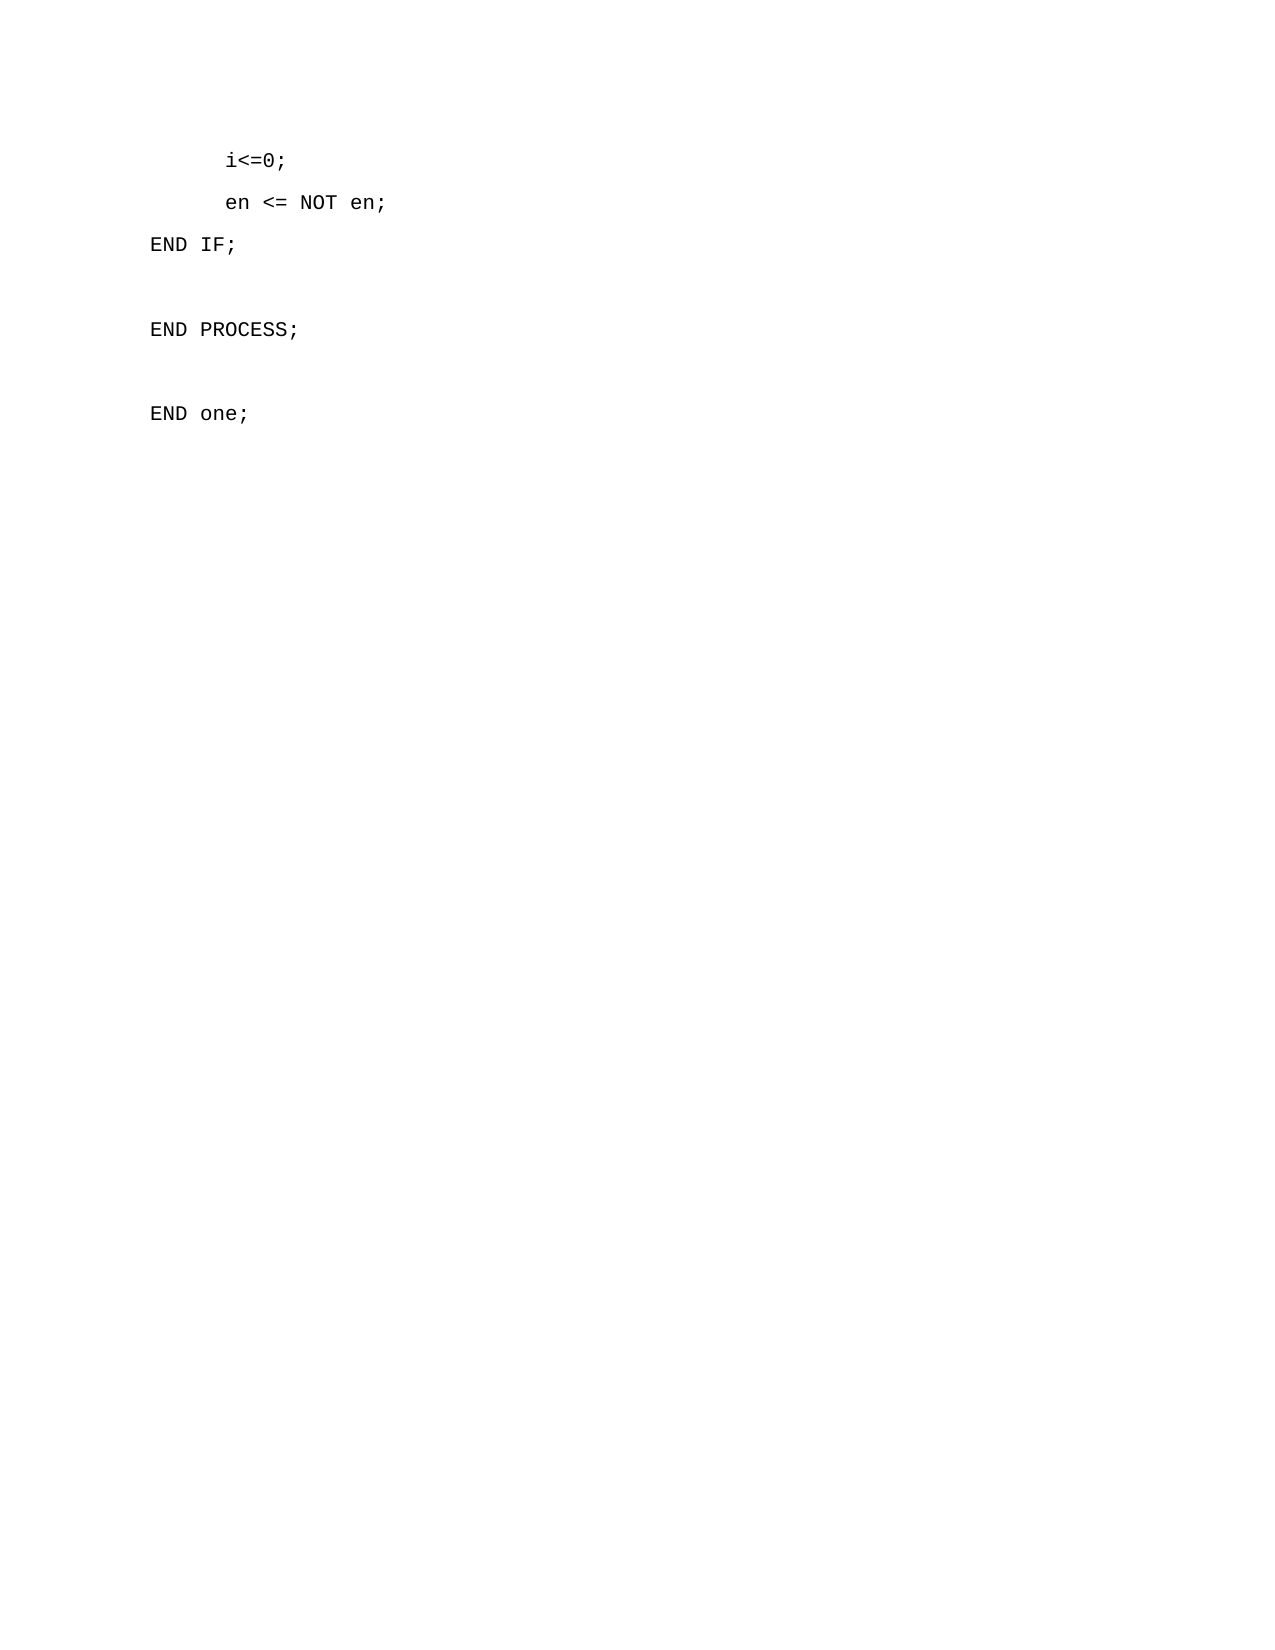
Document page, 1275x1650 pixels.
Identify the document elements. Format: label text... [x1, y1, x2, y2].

text END IF; [150, 234, 1125, 258]
text i<=0; [150, 150, 1125, 174]
text END one; [150, 403, 1125, 427]
text en <= NOT en; [150, 192, 1125, 216]
text END PROCESS; [150, 319, 1125, 342]
